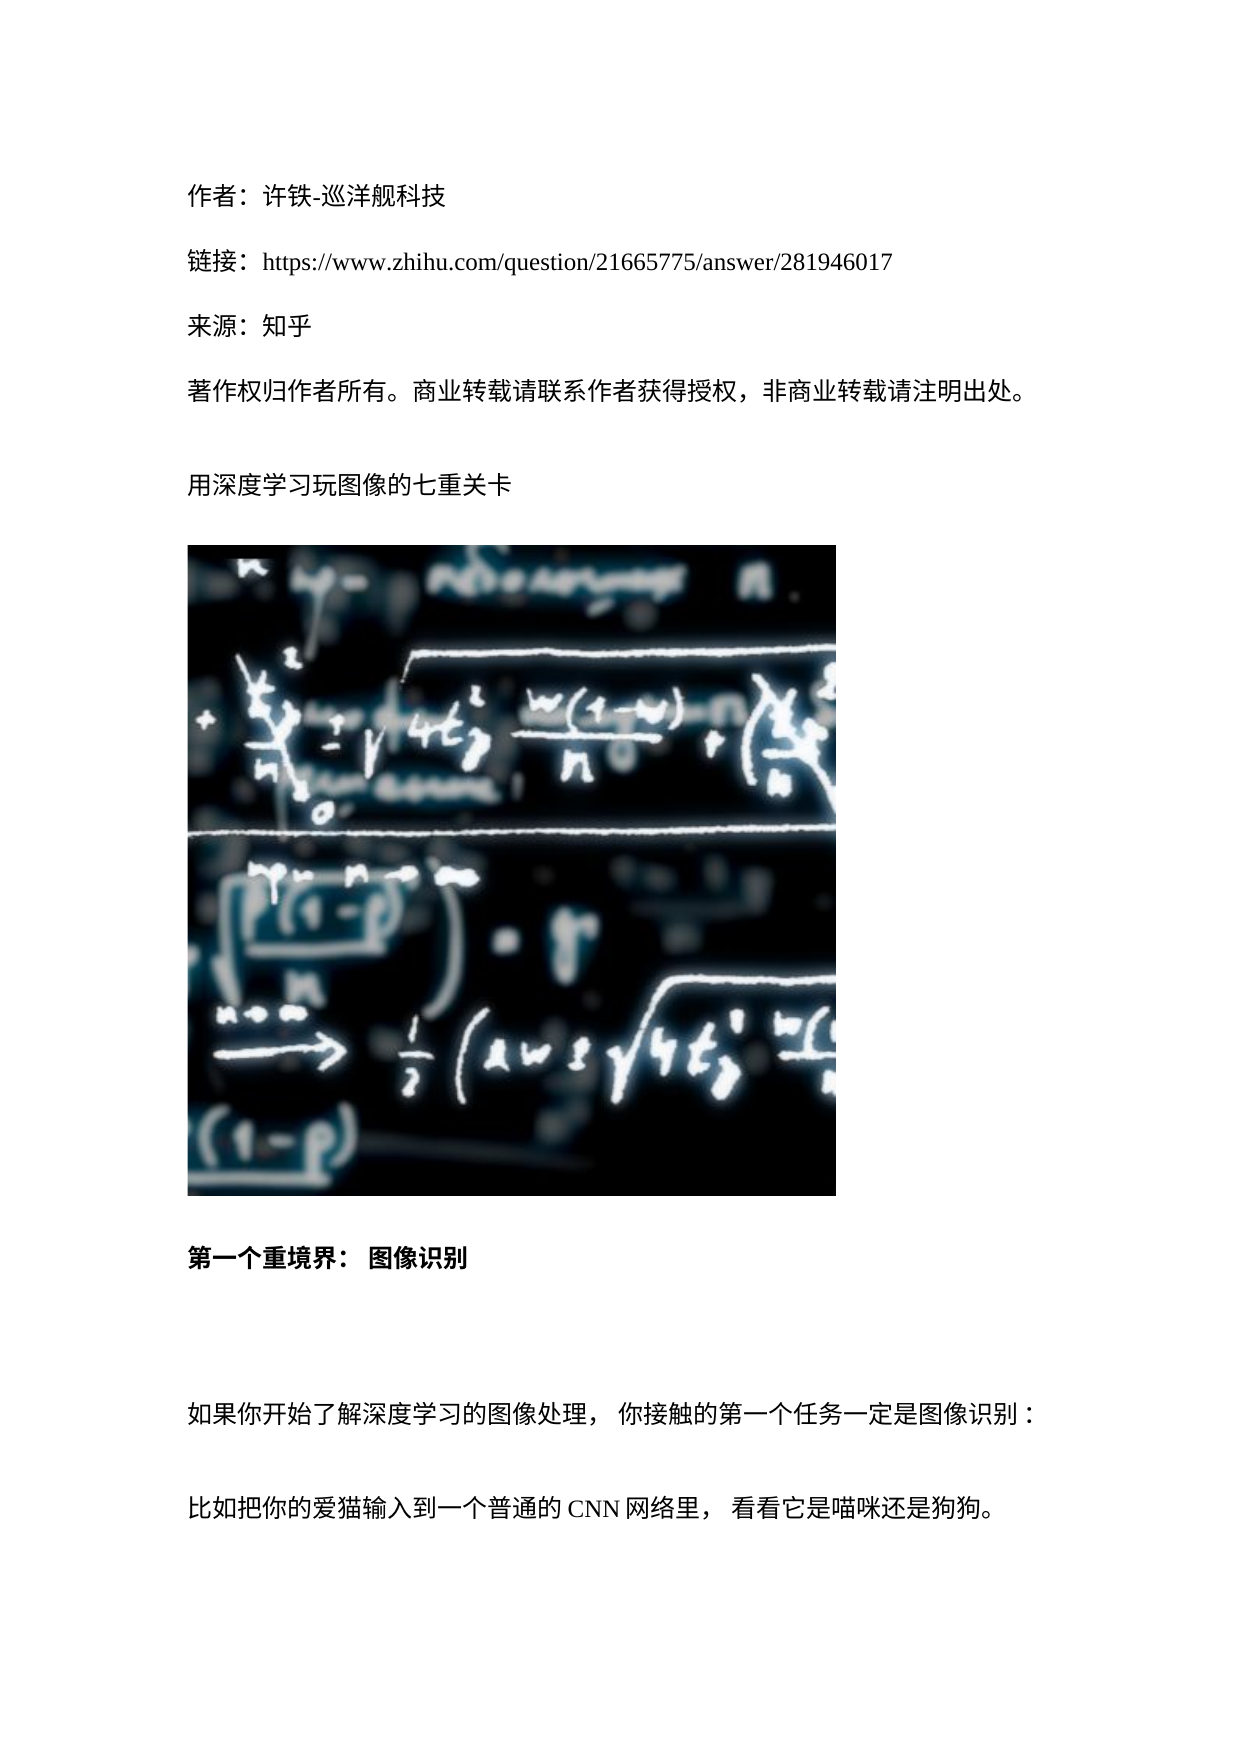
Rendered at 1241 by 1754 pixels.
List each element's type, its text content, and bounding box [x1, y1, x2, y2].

text 作者：许铁-巡洋舰科技 链接：https://www.zhihu.com/question/21665775/answer/281946017 来源：知乎 著作权归作者所有。商业转载请联系作者获得授权，非商业转载请注明出处。 [187, 162, 1053, 422]
text 比如把你的爱猫输入到一个普通的CNN网络里， 看看它是喵咪还是狗狗。 [187, 1474, 1053, 1539]
text 如果你开始了解深度学习的图像处理， 你接触的第一个任务一定是图像识别 ： [187, 1380, 1053, 1445]
text 第一个重境界： 图像识别 [187, 1224, 1053, 1289]
picture [187, 545, 836, 1196]
text 用深度学习玩图像的七重关卡 [187, 451, 1053, 516]
